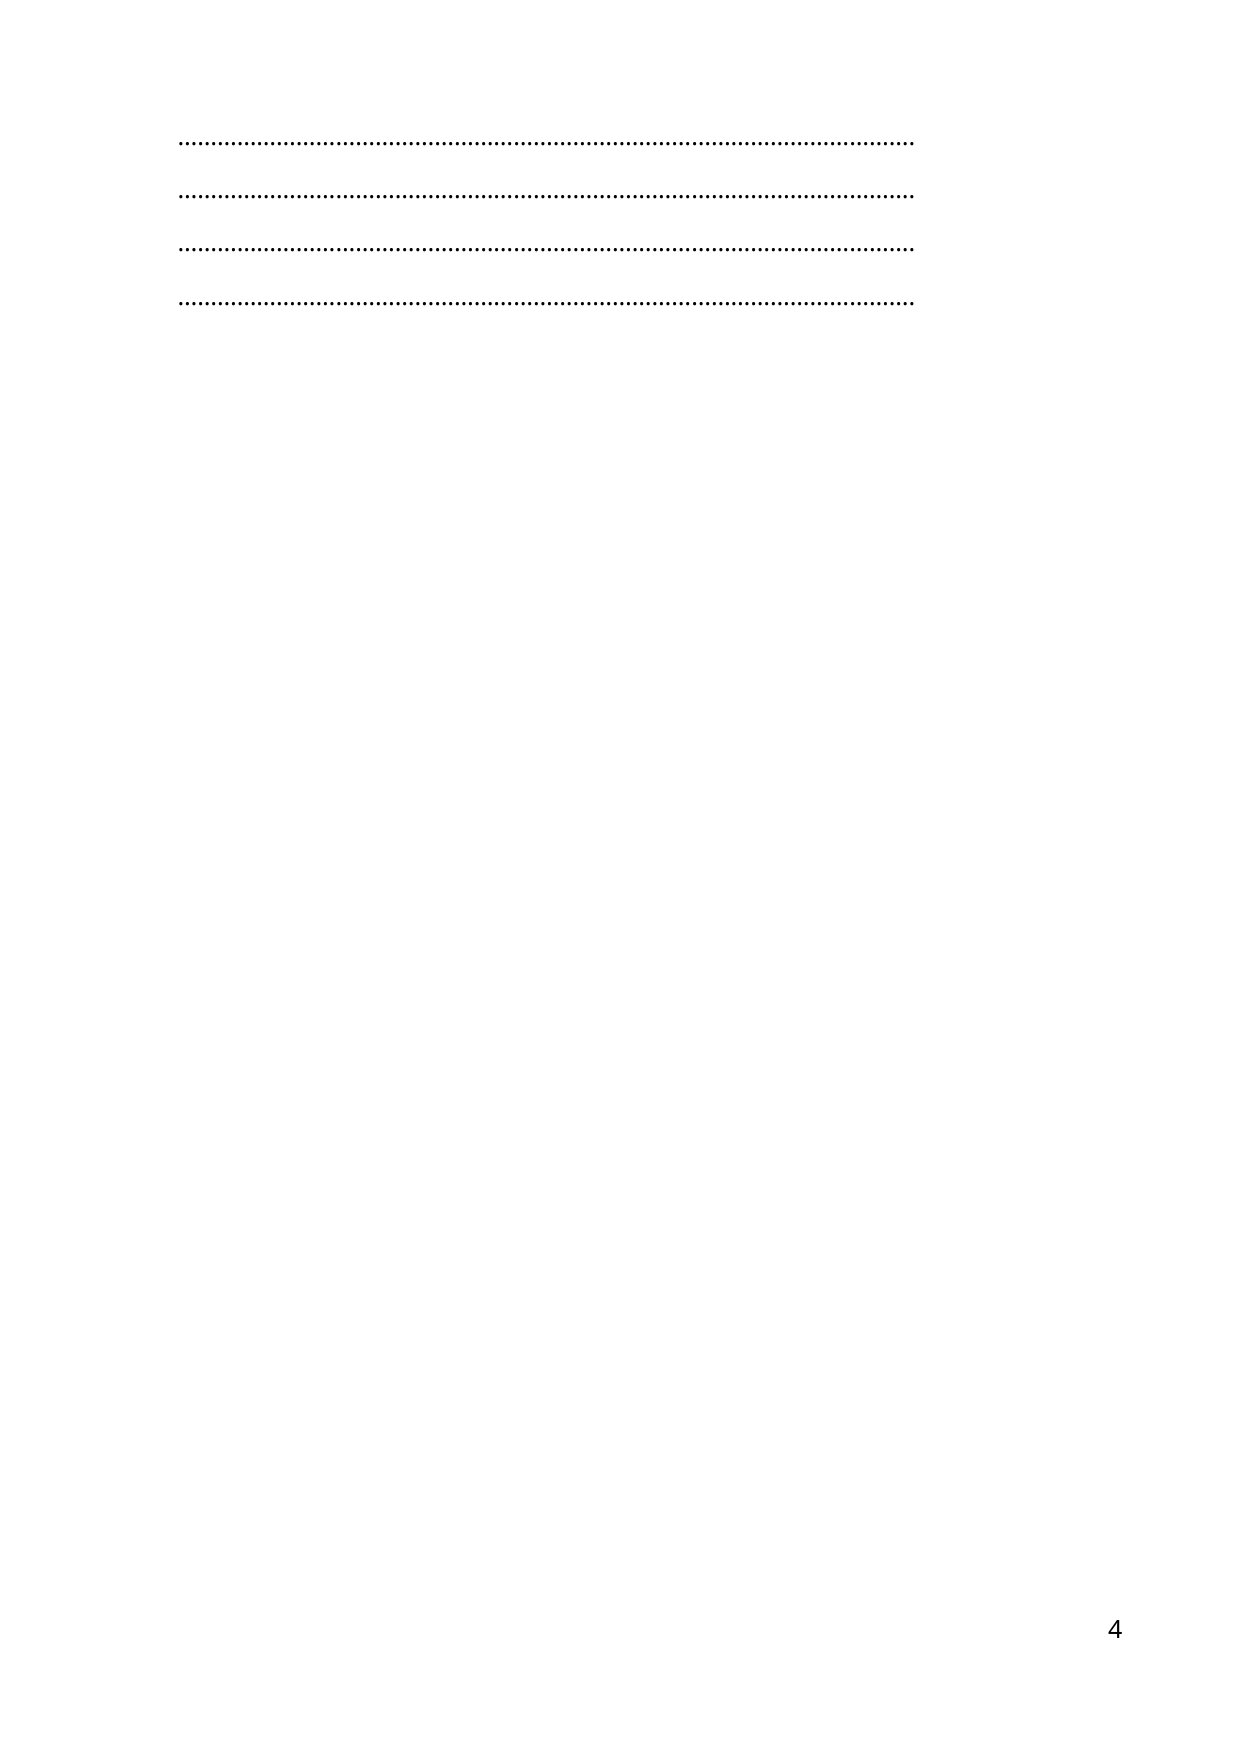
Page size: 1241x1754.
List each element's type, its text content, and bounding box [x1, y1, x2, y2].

text …………………………………………………………………………………………………. [177, 278, 1122, 312]
text …………………………………………………………………………………………………. [177, 172, 1122, 206]
text …………………………………………………………………………………………………. [177, 225, 1122, 259]
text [177, 118, 1122, 152]
